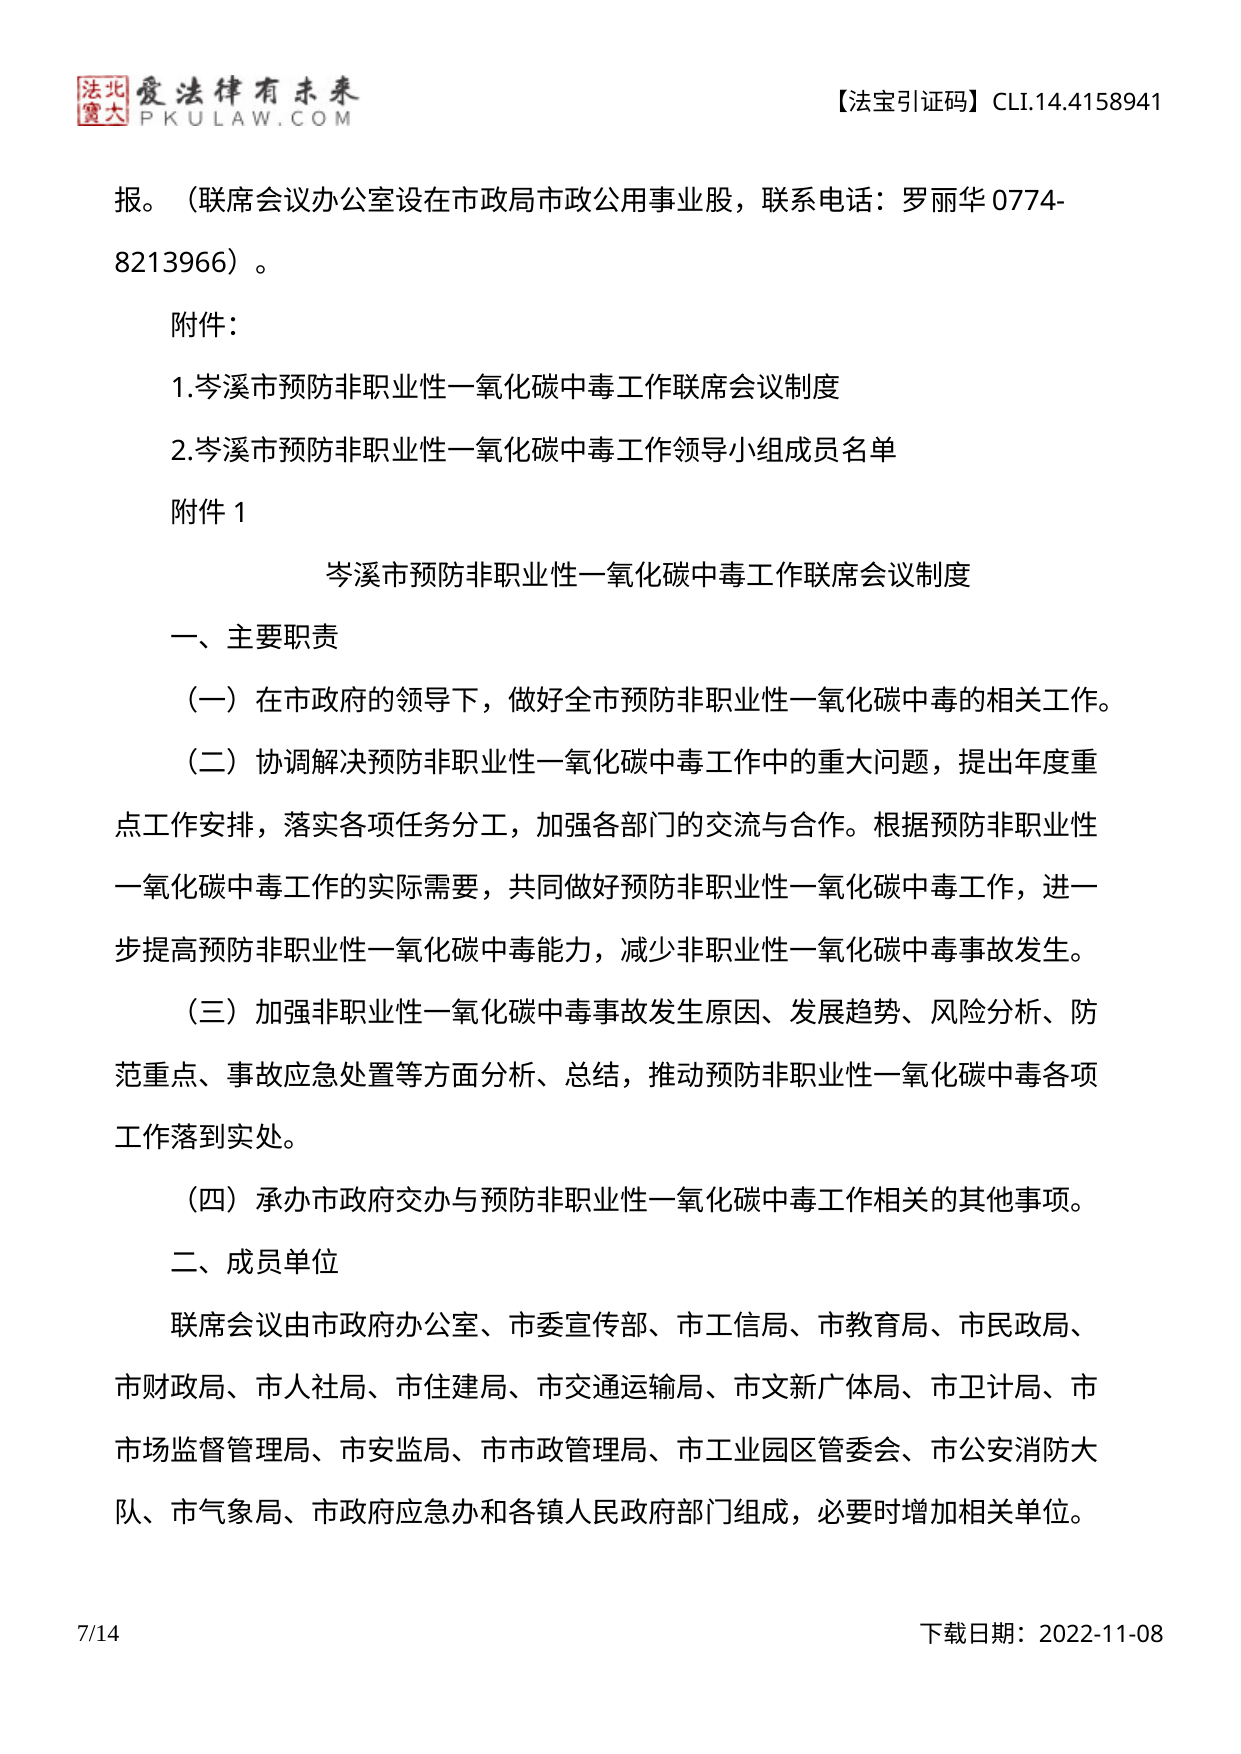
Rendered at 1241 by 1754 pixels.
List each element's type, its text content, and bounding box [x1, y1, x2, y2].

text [114, 156, 1126, 281]
text （三）加强非职业性一氧化碳中毒事故发生原因、发展趋势、风险分析、防范重点、事故应急处置等方面分析、总结，推动预防非职业性一氧化碳中毒各项工作落到实处。 [114, 968, 1126, 1156]
text 二、成员单位 [114, 1218, 1126, 1281]
text 附件： [114, 281, 1126, 343]
text 2.岑溪市预防非职业性一氧化碳中毒工作领导小组成员名单 [114, 406, 1126, 468]
text 1.岑溪市预防非职业性一氧化碳中毒工作联席会议制度 [114, 343, 1126, 406]
text （二）协调解决预防非职业性一氧化碳中毒工作中的重大问题，提出年度重点工作安排，落实各项任务分工，加强各部门的交流与合作。根据预防非职业性一氧化碳中毒工作的实际需要，共同做好预防非职业性一氧化碳中毒工作，进一步提高预防非职业性一氧化碳中毒能力，减少非职业性一氧化碳中毒事故发生。 [114, 718, 1126, 968]
text （一）在市政府的领导下，做好全市预防非职业性一氧化碳中毒的相关工作。 [114, 656, 1126, 718]
picture [76, 75, 361, 126]
text 一、主要职责 [114, 593, 1126, 656]
text 联席会议由市政府办公室、市委宣传部、市工信局、市教育局、市民政局、市财政局、市人社局、市住建局、市交通运输局、市文新广体局、市卫计局、市市场监督管理局、市安监局、市市政管理局、市工业园区管委会、市公安消防大队、市气象局、市政府应急办和各镇人民政府部门组成，必要时增加相关单位。 [114, 1281, 1126, 1531]
text 岑溪市预防非职业性一氧化碳中毒工作联席会议制度 [114, 531, 1126, 593]
text （四）承办市政府交办与预防非职业性一氧化碳中毒工作相关的其他事项。 [114, 1156, 1126, 1218]
text 附件1 [114, 468, 1126, 531]
